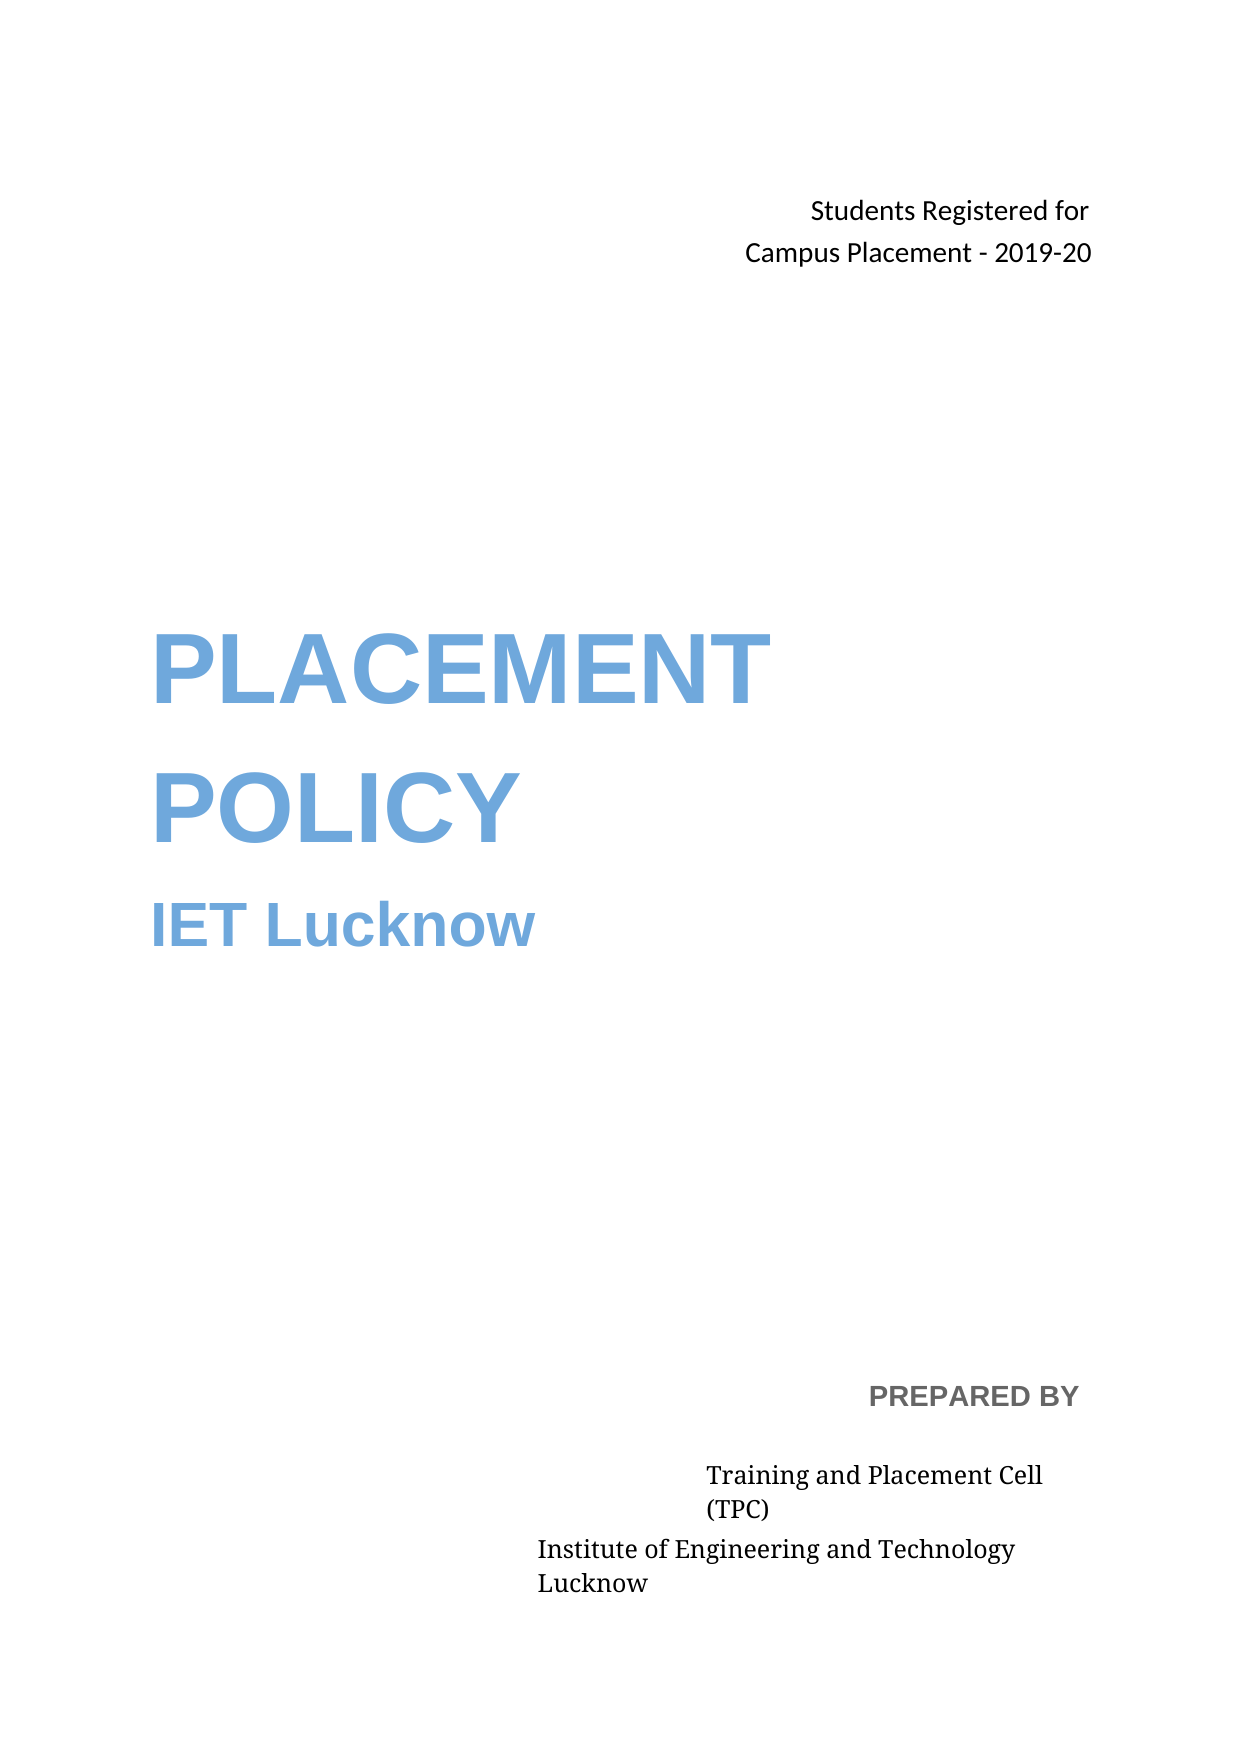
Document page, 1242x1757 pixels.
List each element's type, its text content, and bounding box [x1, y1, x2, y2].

text Institute of Engineering and Technology Lucknow [537, 1532, 1092, 1600]
text Campus Placement - 2019-20 [150, 234, 1092, 269]
text PREPARED BY [869, 1379, 1092, 1412]
text Students Registered for [150, 192, 1089, 228]
text PLACEMENT POLICY [150, 609, 773, 864]
text Training and Placement Cell (TPC) [706, 1457, 1092, 1526]
text IET Lucknow [150, 888, 1092, 959]
